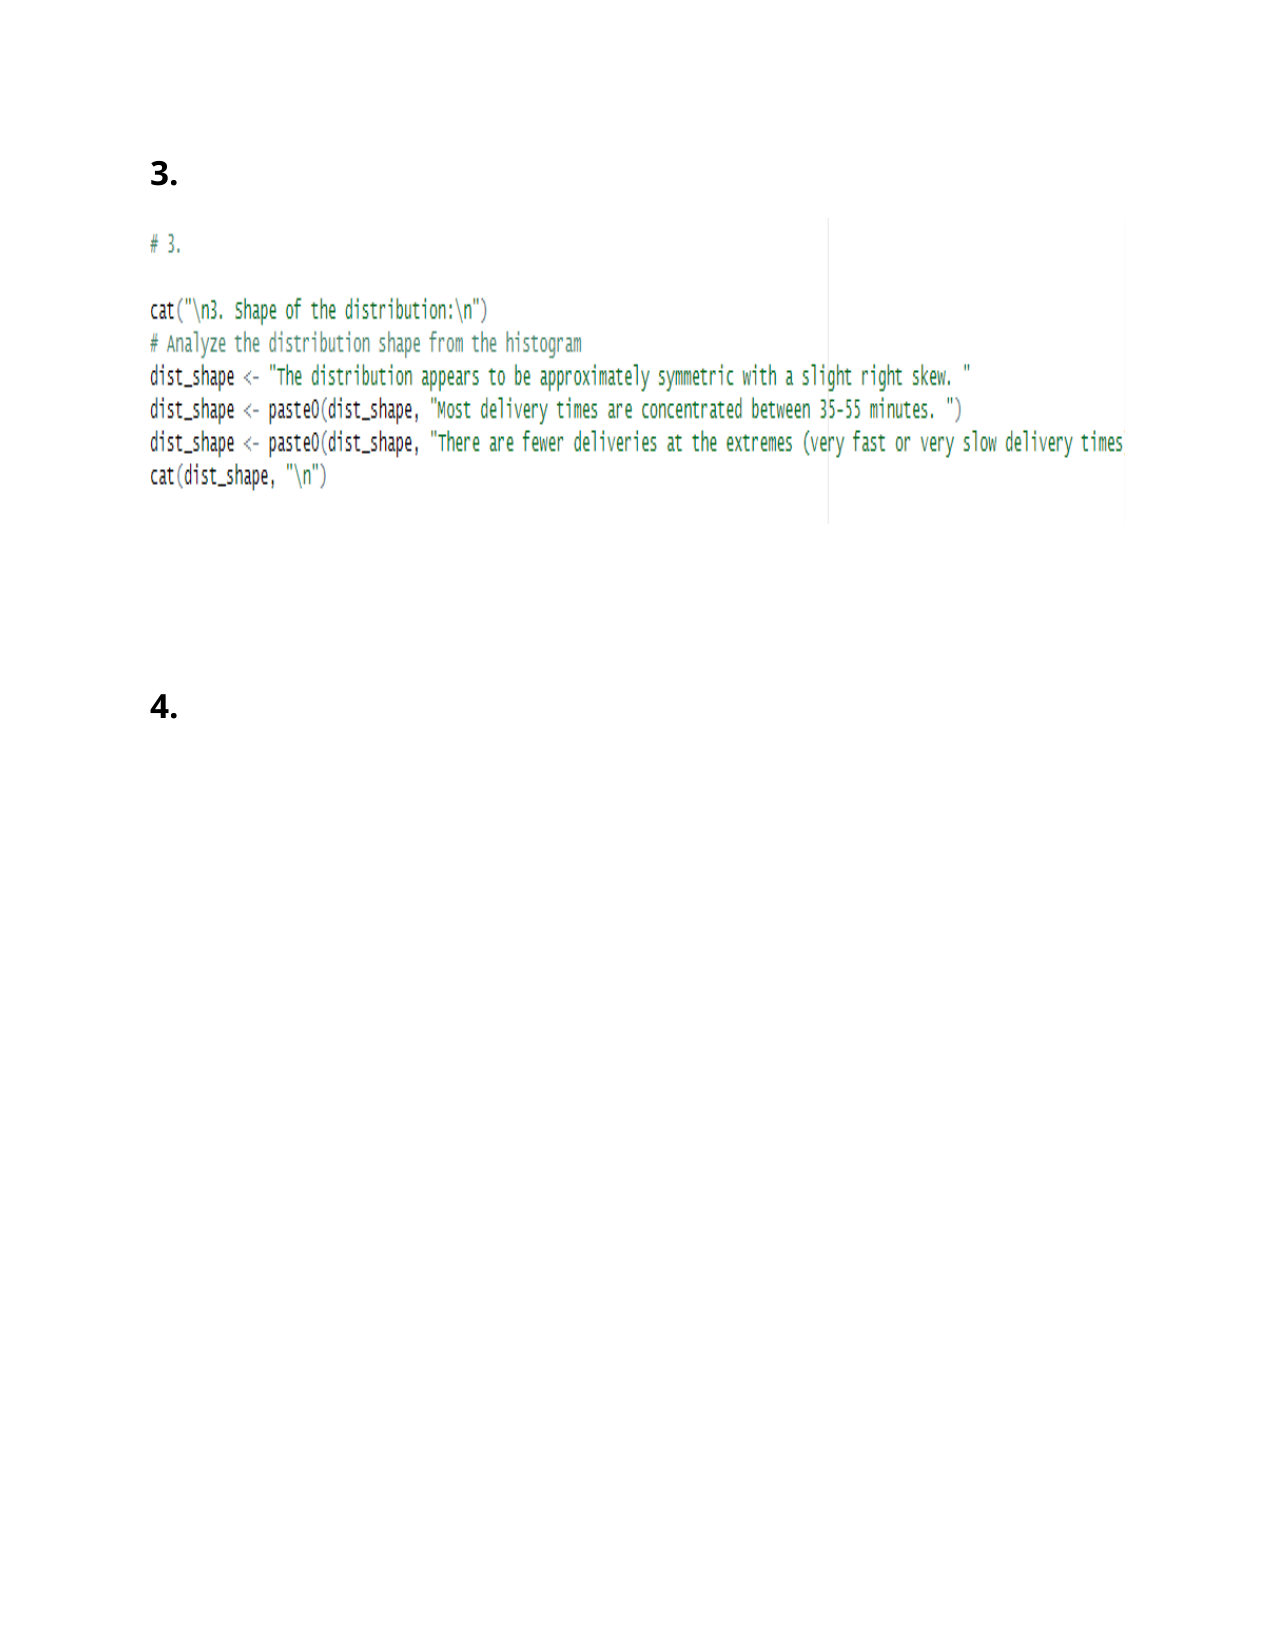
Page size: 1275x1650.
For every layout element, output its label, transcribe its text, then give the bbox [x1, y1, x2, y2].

picture [150, 218, 1125, 524]
text 4. [150, 683, 1125, 728]
text 3. [150, 150, 1125, 195]
